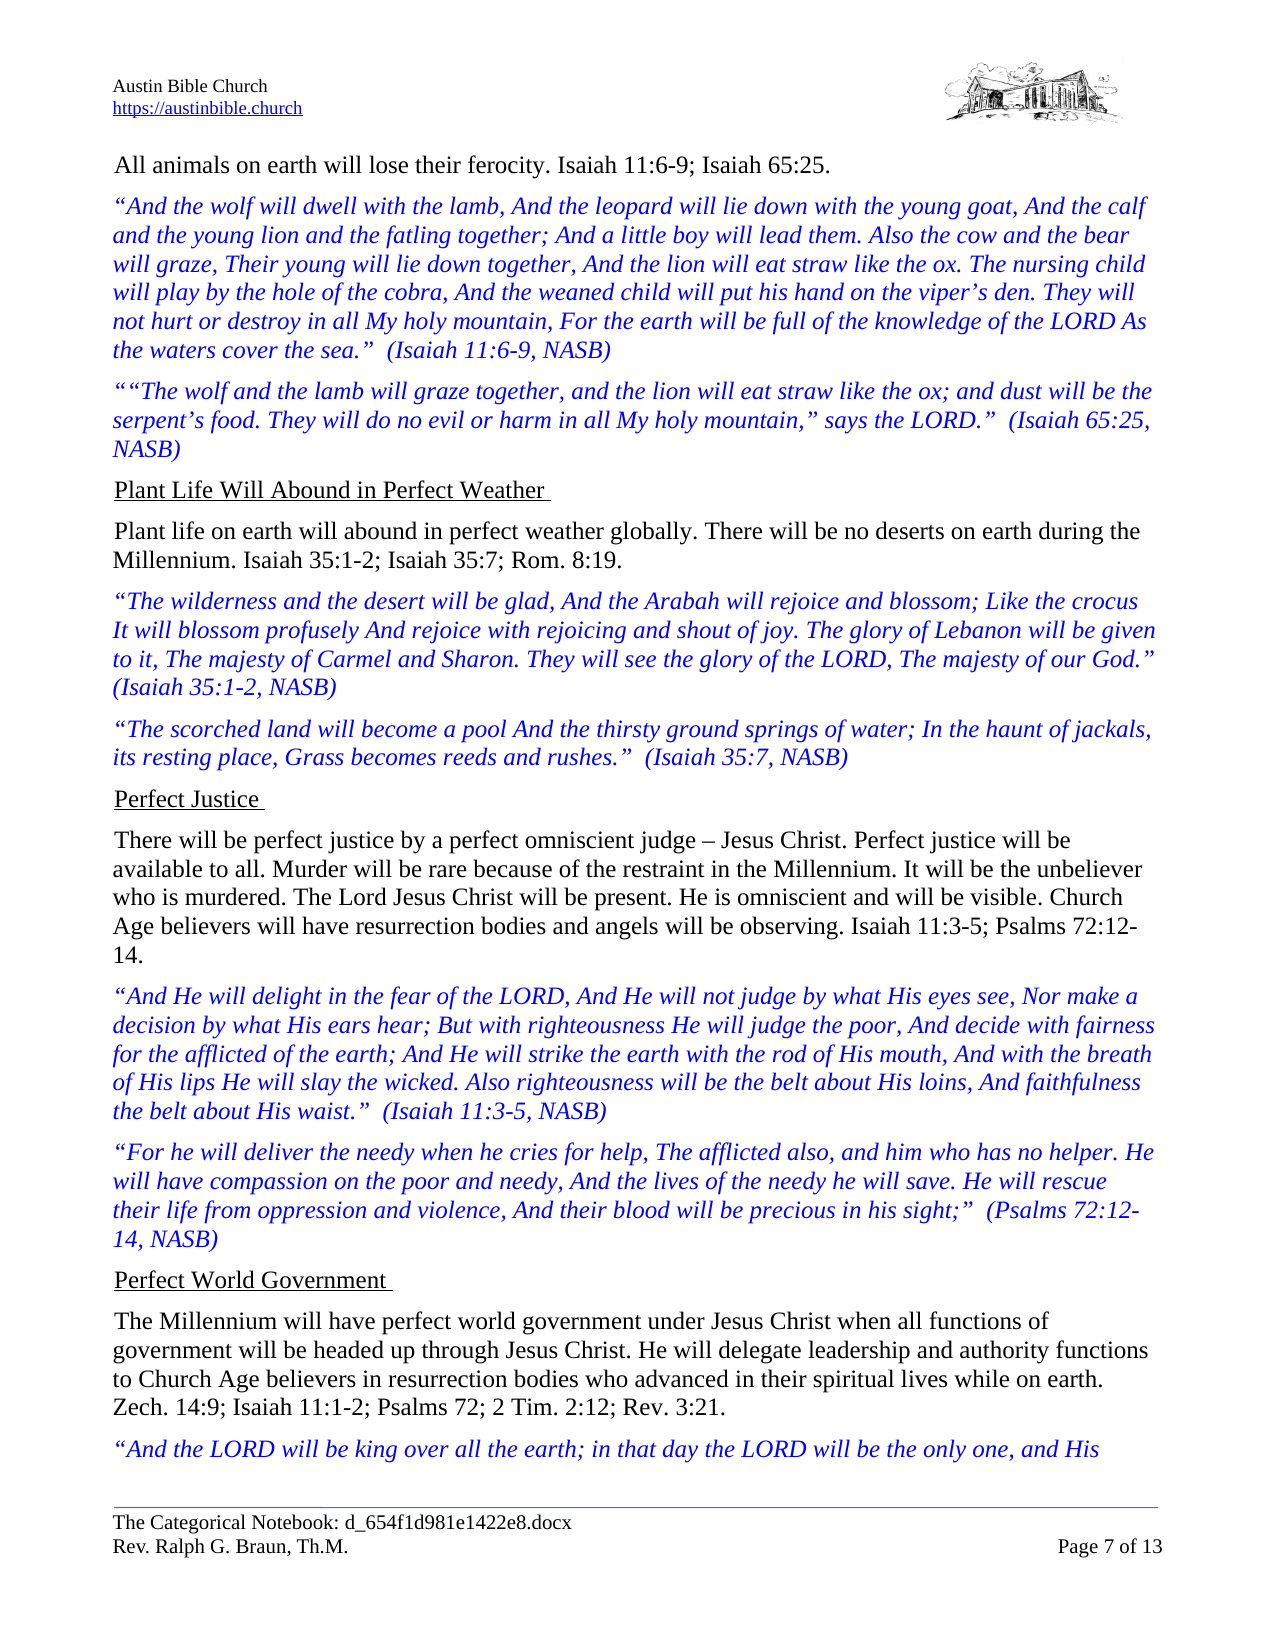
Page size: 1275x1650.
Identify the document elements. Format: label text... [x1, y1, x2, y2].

text “For he will deliver the needy when he cries for help, The afflicted also, and him who has no helper. He will have compassion on the poor and needy, And the lives of the needy he will save. He will rescue their life from oppression and violence, And their blood will be precious in his sight;” (Psalms 72:12-14, NASB) [112, 1137, 1162, 1252]
text Perfect Justice [112, 784, 1162, 812]
text Perfect World Government [112, 1265, 1162, 1294]
text ““The wolf and the lamb will graze together, and the lion will eat straw like the ox; and dust will be the serpent’s food. They will do no evil or harm in all My holy mountain,” says the LORD.” (Isaiah 65:25, NASB) [112, 376, 1162, 462]
text The Millennium will have perfect world government under Jesus Christ when all functions of government will be headed up through Jesus Christ. He will delegate leadership and authority functions to Church Age believers in resurrection bodies who advanced in their spiritual lives while on earth. Zech. 14:9; Isaiah 11:1-2; Psalms 72; 2 Tim. 2:12; Rev. 3:21. [112, 1306, 1162, 1421]
text Plant life on earth will abound in perfect weather globally. There will be no deserts on earth during the Millennium. Isaiah 35:1-2; Isaiah 35:7; Rom. 8:19. [112, 516, 1162, 574]
text “The wilderness and the desert will be glad, And the Arabah will rejoice and blossom; Like the crocus It will blossom profusely And rejoice with rejoicing and shout of joy. The glory of Lebanon will be given to it, The majesty of Carmel and Sharon. They will see the glory of the LORD, The majesty of our God.” (Isaiah 35:1-2, NASB) [112, 586, 1162, 701]
text “The scorched land will become a pool And the thirsty ground springs of water; In the haunt of jackals, its resting place, Grass becomes reeds and rushes.” (Isaiah 35:7, NASB) [112, 714, 1162, 771]
text All animals on earth will lose their ferocity. Isaiah 11:6-9; Isaiah 65:25. [112, 150, 1162, 179]
text There will be perfect justice by a perfect omniscient judge – Jesus Christ. Perfect justice will be available to all. Murder will be rare because of the restraint in the Millennium. It will be the unbeliever who is murdered. The Lord Jesus Christ will be present. He is omniscient and will be visible. Church Age believers will have resurrection bodies and angels will be observing. Isaiah 11:3-5; Psalms 72:12-14. [112, 825, 1162, 969]
text “And the wolf will dwell with the lamb, And the leopard will lie down with the young goat, And the calf and the young lion and the fatling together; And a little boy will lead them. Also the cow and the bear will graze, Their young will lie down together, And the lion will eat straw like the ox. The nursing child will play by the hole of the cobra, And the weaned child will put his hand on the viper’s den. They will not hurt or destroy in all My holy mountain, For the earth will be full of the knowledge of the LORD As the waters cover the sea.” (Isaiah 11:6-9, NASB) [112, 191, 1162, 364]
picture [944, 58, 1124, 125]
text “And He will delight in the fear of the LORD, And He will not judge by what His eyes see, Nor make a decision by what His ears hear; But with righteousness He will judge the poor, And decide with fairness for the afflicted of the earth; And He will strike the earth with the rod of His mouth, And with the breath of His lips He will slay the wicked. Also righteousness will be the belt about His loins, And faithfulness the belt about His waist.” (Isaiah 11:3-5, NASB) [112, 981, 1162, 1125]
text Plant Life Will Abound in Perfect Weather [112, 475, 1162, 504]
text “And the LORD will be king over all the earth; in that day the LORD will be the only one, and His name the only one.” (Zechariah 14:9, NASB) [112, 1434, 1162, 1462]
